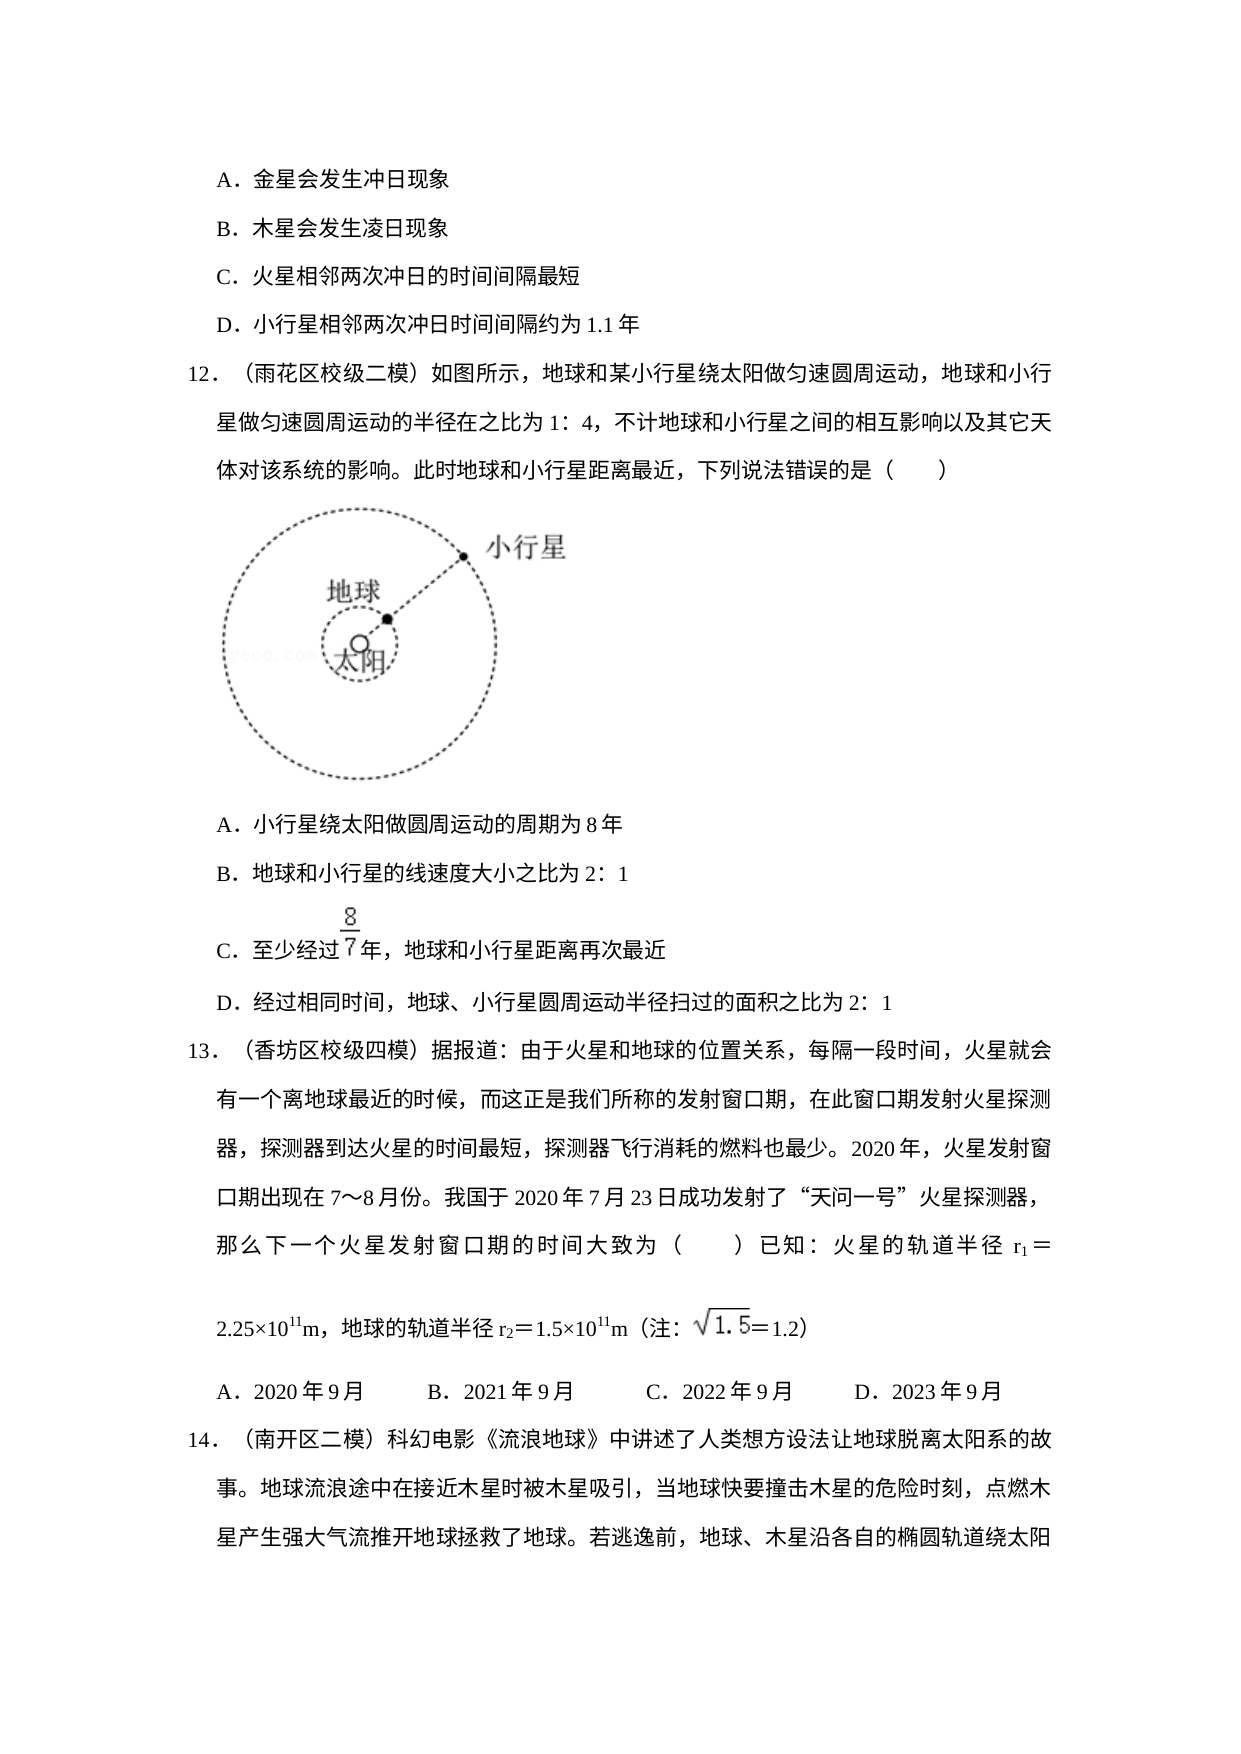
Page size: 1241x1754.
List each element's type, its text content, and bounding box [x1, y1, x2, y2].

text C．至少经过年，地球和小行星距离再次最近 [187, 904, 1053, 969]
text D．小行星相邻两次冲日时间间隔约为1.1年 [187, 307, 1053, 339]
text A．金星会发生冲日现象 [187, 162, 1053, 194]
text B．木星会发生凌日现象 [187, 210, 1053, 243]
text C．火星相邻两次冲日的时间间隔最短 [187, 259, 1053, 291]
picture [339, 903, 361, 959]
picture [216, 501, 571, 786]
text A．小行星绕太阳做圆周运动的周期为8年 [187, 807, 1053, 839]
text 13．（香坊区校级四模）据报道：由于火星和地球的位置关系，每隔一段时间，火星就会有一个离地球最近的时候，而这正是我们所称的发射窗口期，在此窗口期发射火星探测器，探测器到达火星的时间最短，探测器飞行消耗的燃料也最少。2020年，火星发射窗口期出现在7～8月份。我国于2020年7月23日成功发射了“天问一号”火星探测器，那么下一个火星发射窗口期的时间大致为（ ）已知：火星的轨道半径r1＝2.25×1011m，地球的轨道半径r2＝1.5×1011m（注：＝1.2） [187, 1033, 1053, 1358]
picture [693, 1308, 750, 1337]
text B．地球和小行星的线速度大小之比为2：1 [187, 855, 1053, 888]
text A．2020年9月 B．2021年9月 C．2022年9月 D．2023年9月 [187, 1374, 1053, 1406]
text 12．（雨花区校级二模）如图所示，地球和某小行星绕太阳做匀速圆周运动，地球和小行星做匀速圆周运动的半径在之比为1：4，不计地球和小行星之间的相互影响以及其它天体对该系统的影响。此时地球和小行星距离最近，下列说法错误的是（ ） [187, 355, 1053, 485]
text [187, 1422, 1053, 1552]
text D．经过相同时间，地球、小行星圆周运动半径扫过的面积之比为2：1 [187, 984, 1053, 1017]
